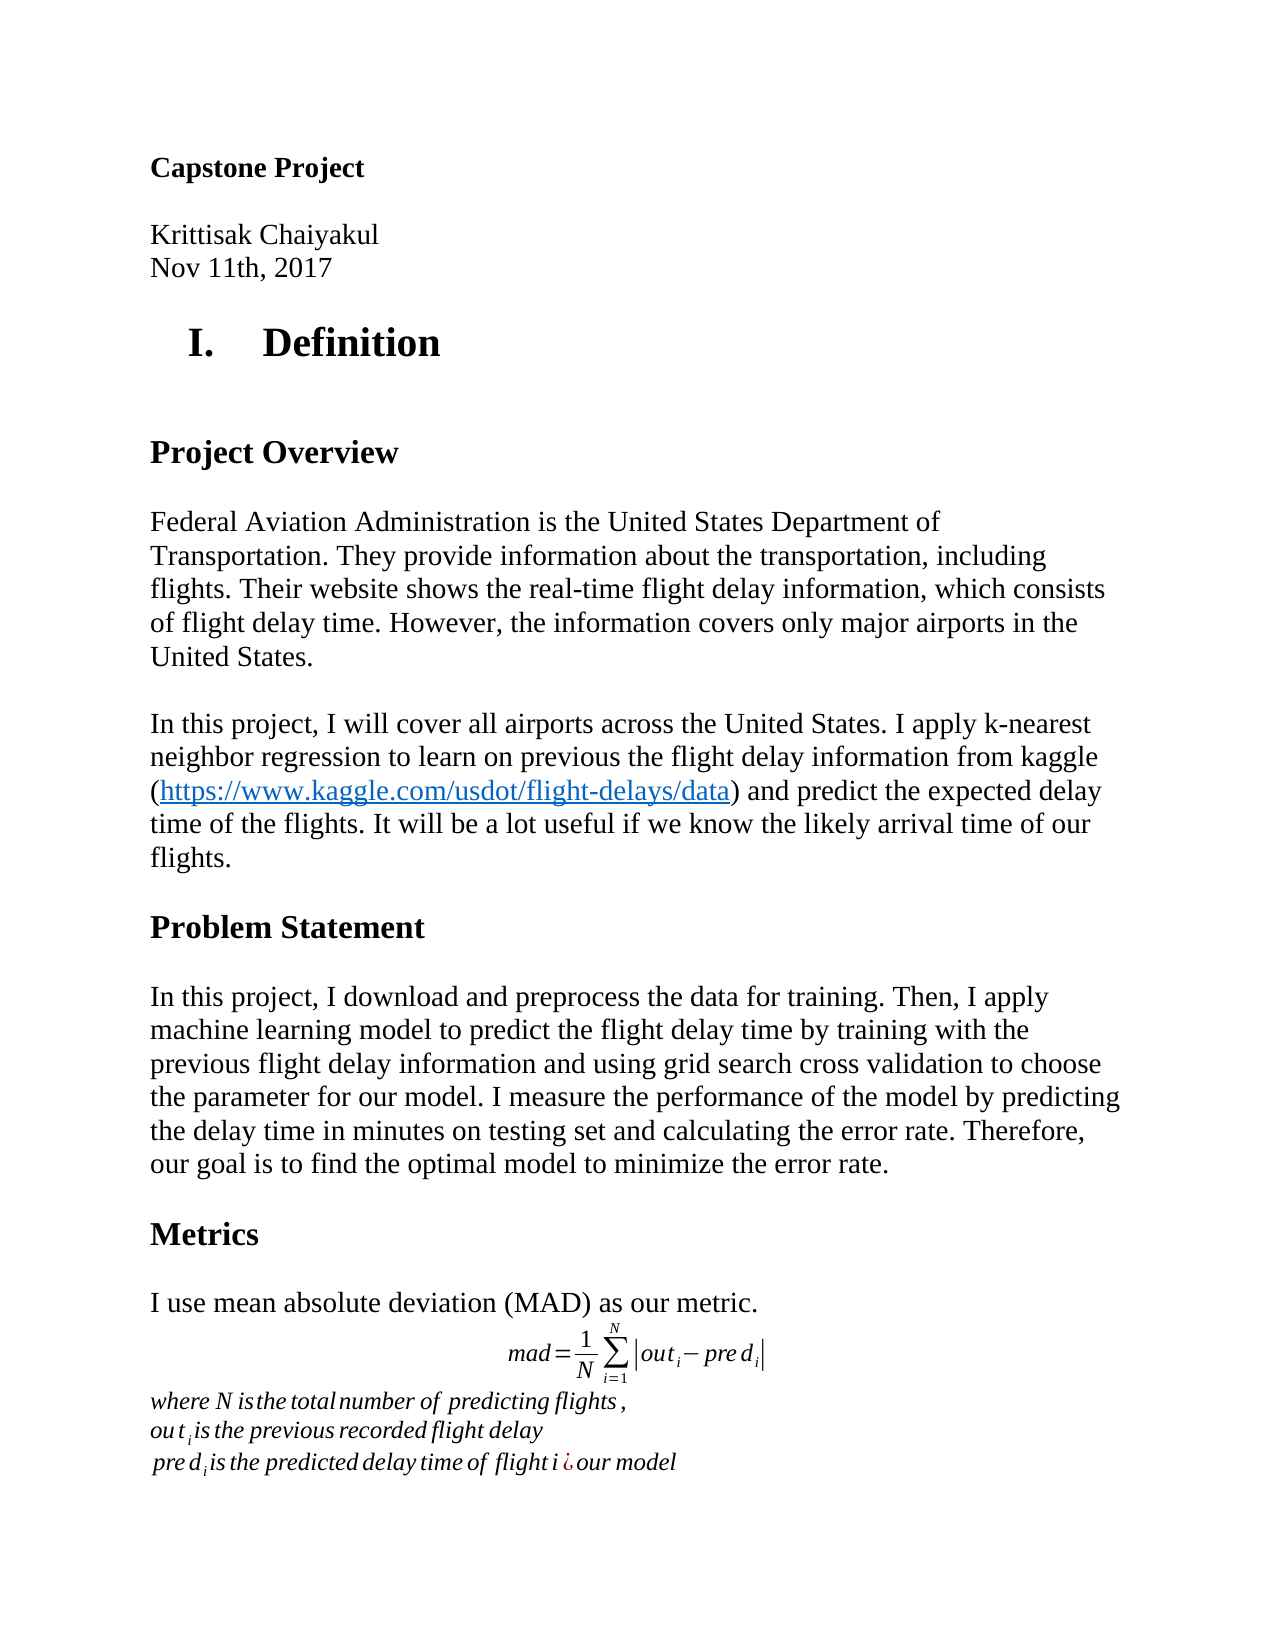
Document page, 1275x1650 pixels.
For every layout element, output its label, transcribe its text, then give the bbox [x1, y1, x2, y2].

text Problem Statement [150, 907, 1125, 945]
text In this project, I will cover all airports across the United States. I apply k-nearest neighbor regression to learn on previous the flight delay information from kaggle (https://www.kaggle.com/usdot/flight-delays/data) and predict the expected delay time of the flights. It will be a lot useful if we know the likely arrival time of our flights. [150, 706, 1125, 873]
text Metrics [150, 1214, 1125, 1252]
text Project Overview [150, 433, 1125, 471]
text Capstone Project [150, 150, 1125, 183]
text Federal Aviation Administration is the United States Department of Transportation. They provide information about the transportation, including flights. Their website shows the real-time flight delay information, which consists of flight delay time. However, the information covers only major airports in the United States. [150, 504, 1125, 672]
text I use mean absolute deviation (MAD) as our metric. [150, 1286, 1125, 1319]
text Nov 11th, 2017 [150, 251, 1125, 284]
list Definition [187, 318, 1125, 366]
text Krittisak Chaiyakul [150, 217, 1125, 251]
text In this project, I download and preprocess the data for training. Then, I apply machine learning model to predict the flight delay time by training with the previous flight delay information and using grid search cross validation to choose the parameter for our model. I measure the performance of the model by predicting the delay time in minutes on testing set and calculating the error rate. Therefore, our goal is to find the optimal model to minimize the error rate. [150, 979, 1125, 1180]
